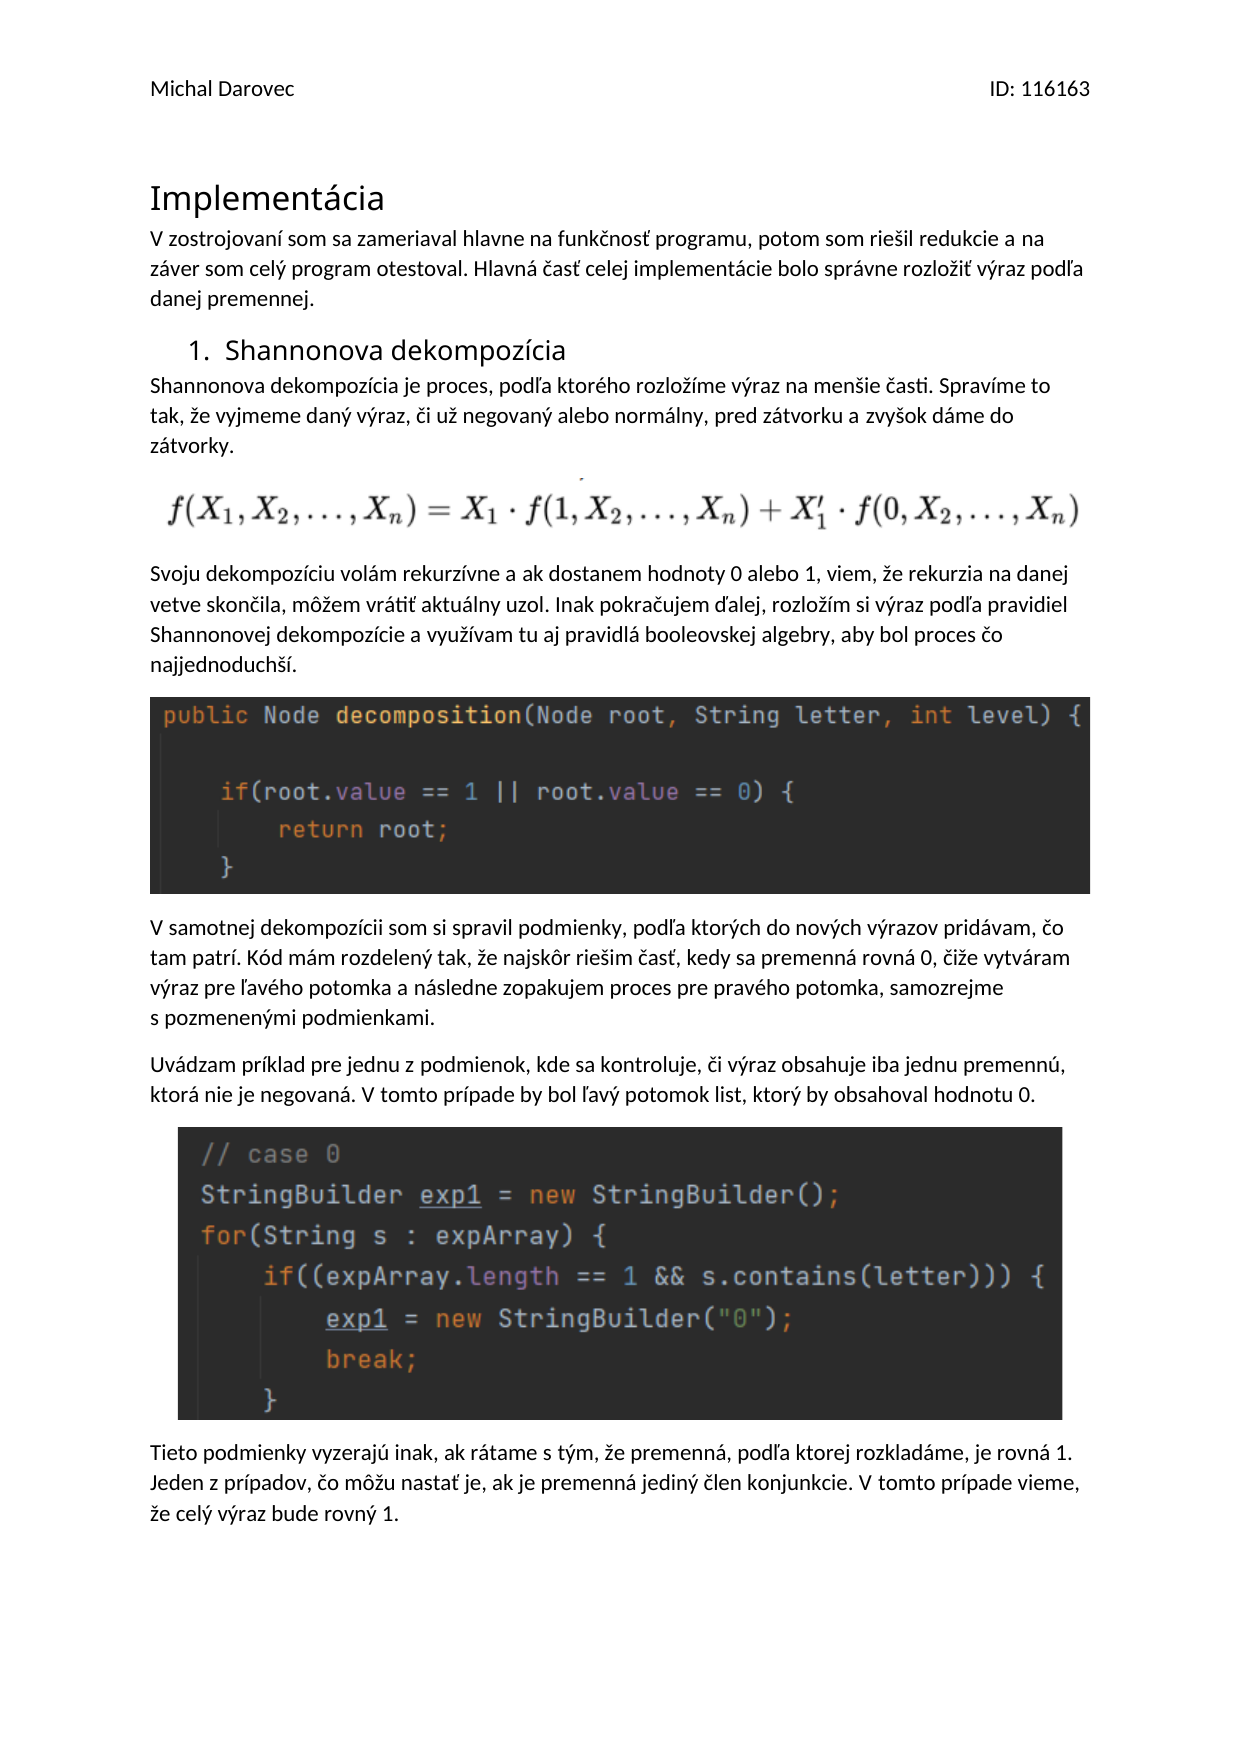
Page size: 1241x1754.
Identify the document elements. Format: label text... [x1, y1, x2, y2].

text Tieto podmienky vyzerajú inak, ak rátame s tým, že premenná, podľa ktorej rozkladáme, je rovná 1. Jeden z prípadov, čo môžu nastať je, ak je premenná jediný člen konjunkcie. V tomto prípade vieme, že celý výraz bude rovný 1. [150, 1438, 1090, 1527]
picture [150, 697, 1091, 894]
picture [150, 478, 1091, 541]
picture [177, 1127, 1063, 1420]
text Svoju dekompozíciu volám rekurzívne a ak dostanem hodnoty 0 alebo 1, viem, že rekurzia na danej vetve skončila, môžem vrátiť aktuálny uzol. Inak pokračujem ďalej, rozložím si výraz podľa pravidiel Shannonovej dekompozície a využívam tu aj pravidlá booleovskej algebry, aby bol proces čo najjednoduchší. [150, 559, 1090, 678]
text V samotnej dekompozícii som si spravil podmienky, podľa ktorých do nových výrazov pridávam, čo tam patrí. Kód mám rozdelený tak, že najskôr riešim časť, kedy sa premenná rovná 0, čiže vytváram výraz pre ľavého potomka a následne zopakujem proces pre pravého potomka, samozrejme s pozmenenými podmienkami. [150, 913, 1090, 1031]
subtitle Implementácia [150, 175, 1090, 220]
subtitle Shannonova dekompozícia [187, 331, 1090, 368]
text V zostrojovaní som sa zameriaval hlavne na funkčnosť programu, potom som riešil redukcie a na záver som celý program otestoval. Hlavná časť celej implementácie bolo správne rozložiť výraz podľa danej premennej. [150, 224, 1090, 312]
text Shannonova dekompozícia je proces, podľa ktorého rozložíme výraz na menšie časti. Spravíme to tak, že vyjmeme daný výraz, či už negovaný alebo normálny, pred zátvorku a zvyšok dáme do zátvorky. [150, 371, 1090, 459]
text Uvádzam príklad pre jednu z podmienok, kde sa kontroluje, či výraz obsahuje iba jednu premennú, ktorá nie je negovaná. V tomto prípade by bol ľavý potomok list, ktorý by obsahoval hodnotu 0. [150, 1050, 1090, 1108]
